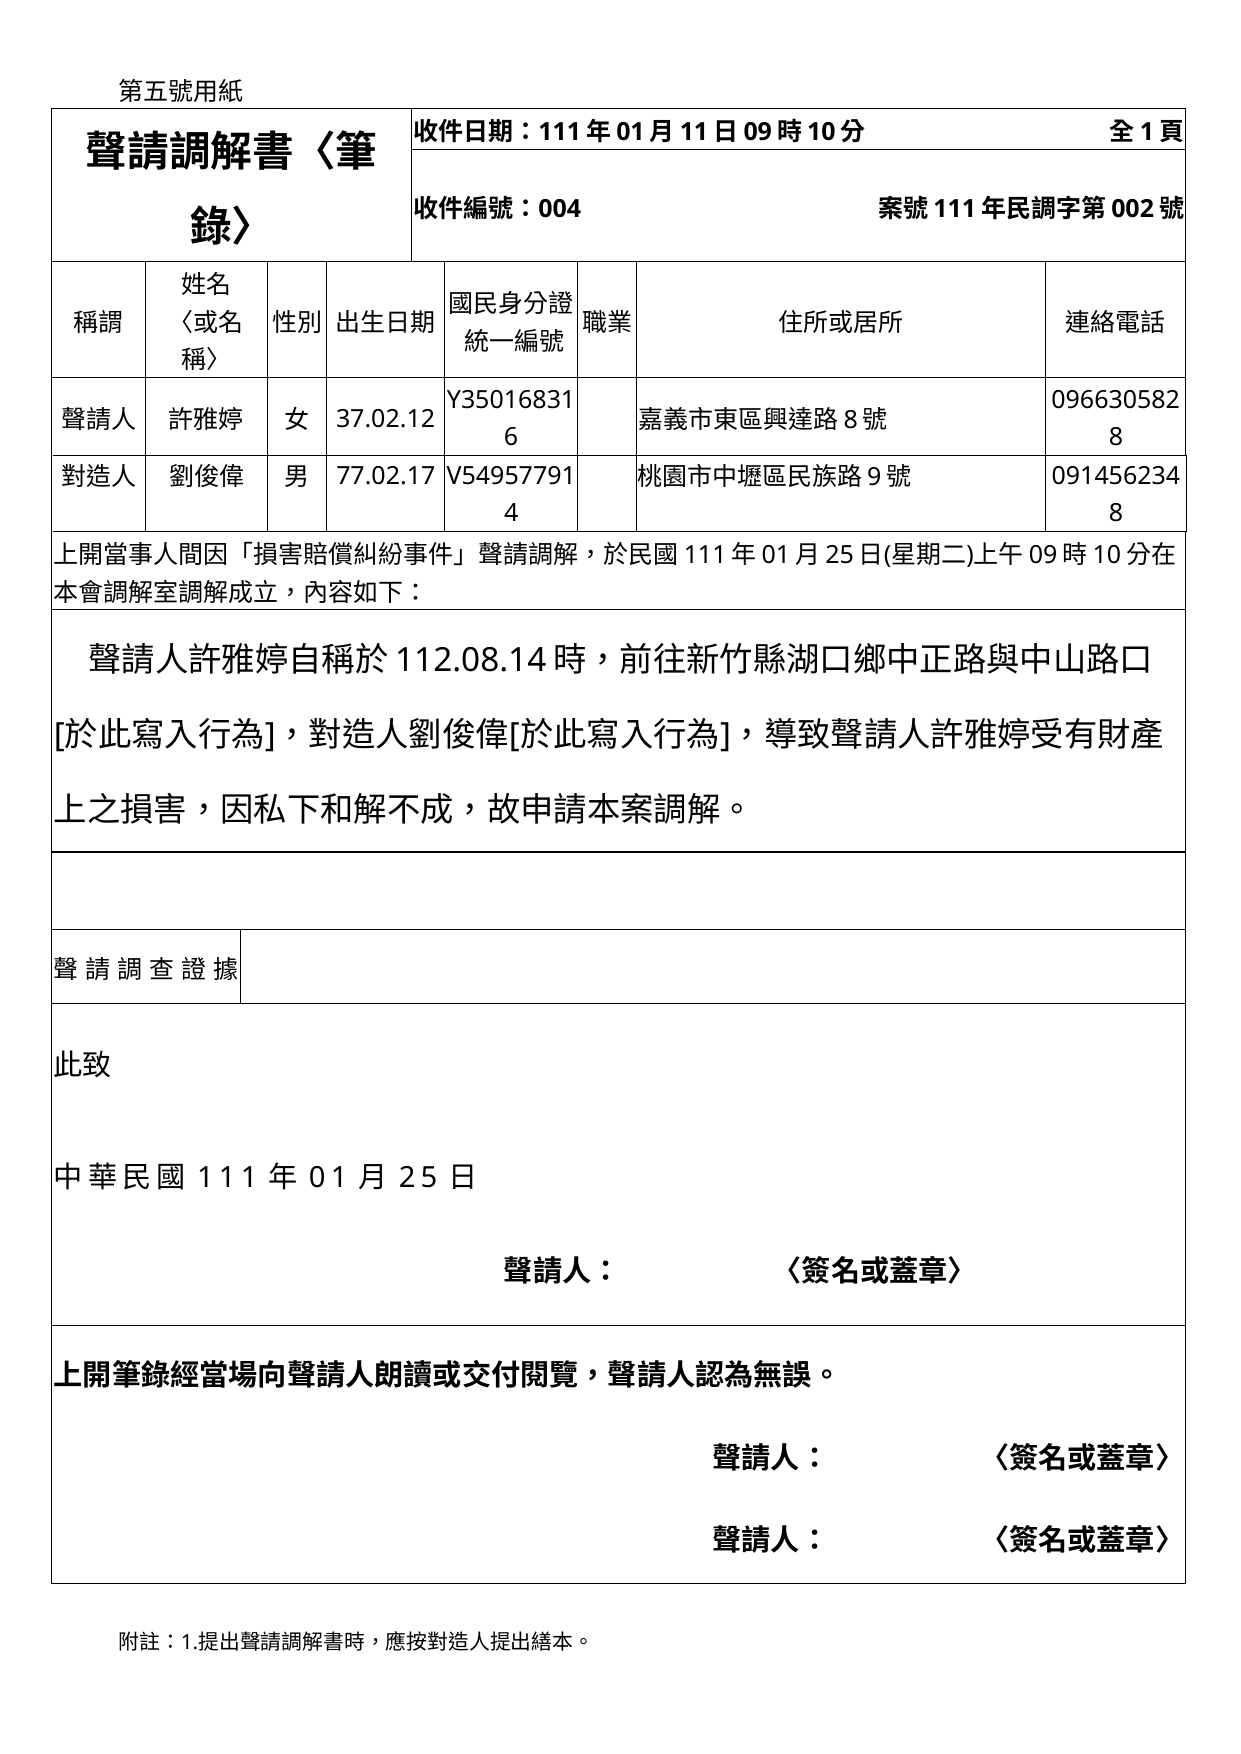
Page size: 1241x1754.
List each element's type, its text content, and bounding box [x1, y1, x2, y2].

table_cell [52, 853, 1185, 929]
table_cell 聲請人許雅婷自稱於112.08.14時，前往新竹縣湖口鄉中正路與中山路口 [於此寫入行為]，對造人劉俊偉[於此寫入行為]，導致聲請人許雅婷受有財產上之損害，因私下和解不成，故申請本案調解。 [52, 610, 1185, 851]
table_cell 0914562348 [1046, 456, 1186, 531]
table_cell [241, 930, 1185, 1003]
table_cell 對造人 [52, 456, 145, 531]
table_cell 職業 [578, 262, 636, 377]
table_cell 稱謂 [52, 262, 145, 377]
table_cell 收件編號：004 [412, 150, 764, 261]
table_cell V549577914 [445, 456, 577, 531]
table_cell 案號111年民調字第002號 [764, 150, 1185, 261]
table_cell 連絡電話 [1046, 262, 1185, 377]
table_cell [578, 378, 636, 455]
table_cell 37.02.12 [327, 378, 444, 455]
table_cell 上開筆錄經當場向聲請人朗讀或交付閱覽，聲請人認為無誤。 聲請人： 〈簽名或蓋章〉 聲請人： 〈簽名或蓋章〉 [52, 1326, 1185, 1583]
table_cell 國民身分證 統一編號 [445, 262, 577, 377]
table_cell 此致 中華民國111年01月25日 聲請人： 〈簽名或蓋章〉 [52, 1004, 1185, 1325]
table_cell 出生日期 [327, 262, 444, 377]
table_cell 住所或居所 [637, 262, 1045, 377]
text 第五號用紙 [118, 71, 1181, 108]
table_header 收件日期：111年01月11日09時10分 [412, 109, 1104, 149]
table_cell 聲請調查證據 [52, 930, 240, 1003]
table_cell 劉俊偉 [146, 456, 267, 531]
table_cell 77.02.17 [327, 456, 444, 531]
table_cell 許雅婷 [146, 378, 267, 455]
table_cell 性別 [268, 262, 326, 377]
table_cell 姓名 〈或名稱〉 [146, 262, 267, 377]
table_header 聲請調解書〈筆錄〉 [52, 109, 411, 261]
table_cell Y350168316 [445, 378, 577, 455]
table_cell 男 [268, 456, 326, 531]
table_cell 嘉義市東區興達路8號 [637, 378, 1045, 455]
table_cell 女 [268, 378, 326, 455]
text 附註：1.提出聲請調解書時，應按對造人提出繕本。 [118, 1622, 1181, 1659]
table_cell 聲請人 [52, 378, 145, 455]
table_header 全1頁 [1104, 109, 1185, 149]
table_cell 上開當事人間因「損害賠償糾紛事件」聲請調解，於民國111年01月25日(星期二)上午09時10分在本會調解室調解成立，內容如下： [52, 532, 1185, 609]
table_cell [578, 456, 636, 531]
table_cell 0966305828 [1046, 378, 1185, 455]
table_cell 桃園市中壢區民族路9號 [637, 456, 1045, 531]
